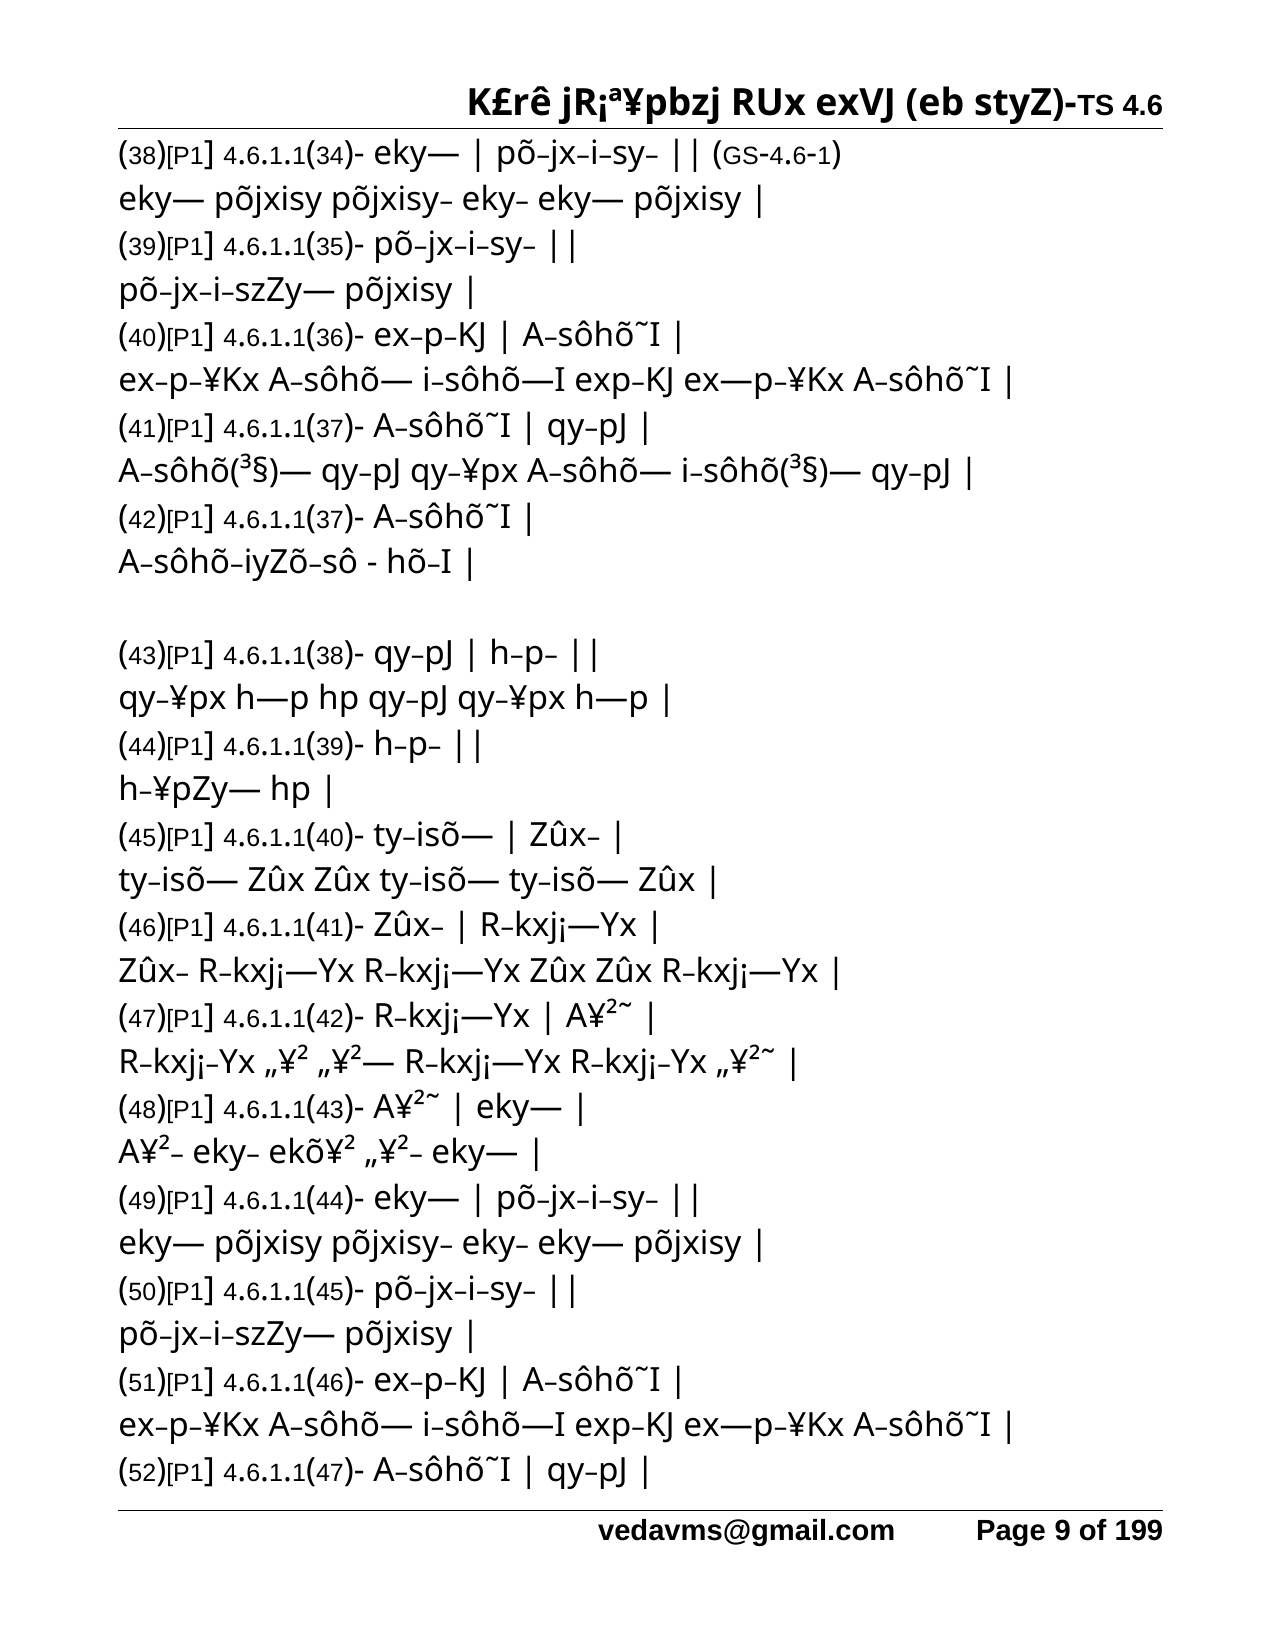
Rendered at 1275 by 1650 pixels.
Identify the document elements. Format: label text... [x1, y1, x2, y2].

text (42)[P1] 4.6.1.1(37)- A–sôhõ˜I | [118, 492, 1163, 538]
text (52)[P1] 4.6.1.1(47)- A–sôhõ˜I | qy–pJ | [118, 1446, 1163, 1492]
text ex–p–¥Kx A–sôhõ— i–sôhõ—I exp–KJ ex—p–¥Kx A–sôhõ˜I | [118, 1401, 1163, 1446]
text (48)[P1] 4.6.1.1(43)- A¥²˜ | eky— | [118, 1083, 1163, 1128]
text (41)[P1] 4.6.1.1(37)- A–sôhõ˜I | qy–pJ | [118, 402, 1163, 447]
text eky— põjxisy põjxisy– eky– eky— põjxisy | [118, 1219, 1163, 1264]
text A–sôhõ(³§)— qy–pJ qy–¥px A–sôhõ— i–sôhõ(³§)— qy–pJ | [118, 447, 1163, 492]
text qy–¥px h—p hp qy–pJ qy–¥px h—p | [118, 674, 1163, 719]
text (49)[P1] 4.6.1.1(44)- eky— | põ–jx–i–sy– || [118, 1174, 1163, 1219]
text (50)[P1] 4.6.1.1(45)- põ–jx–i–sy– || [118, 1264, 1163, 1310]
text ex–p–¥Kx A–sôhõ— i–sôhõ—I exp–KJ ex—p–¥Kx A–sôhõ˜I | [118, 356, 1163, 402]
text (47)[P1] 4.6.1.1(42)- R–kxj¡—Yx | A¥²˜ | [118, 992, 1163, 1037]
text (51)[P1] 4.6.1.1(46)- ex–p–KJ | A–sôhõ˜I | [118, 1355, 1163, 1401]
text ty–isõ— Zûx Zûx ty–isõ— ty–isõ— Zûx | [118, 856, 1163, 901]
text h–¥pZy— hp | [118, 765, 1163, 810]
text (44)[P1] 4.6.1.1(39)- h–p– || [118, 719, 1163, 765]
text eky— põjxisy põjxisy– eky– eky— põjxisy | [118, 174, 1163, 220]
text põ–jx–i–szZy— põjxisy | [118, 265, 1163, 311]
text (45)[P1] 4.6.1.1(40)- ty–isõ— | Zûx– | [118, 810, 1163, 856]
text A–sôhõ–iyZõ–sô - hõ–I | [118, 538, 1163, 583]
text (39)[P1] 4.6.1.1(35)- põ–jx–i–sy– || [118, 220, 1163, 265]
text A¥²– eky– ekõ¥² „¥²– eky— | [118, 1128, 1163, 1174]
text (46)[P1] 4.6.1.1(41)- Zûx– | R–kxj¡—Yx | [118, 901, 1163, 947]
text (43)[P1] 4.6.1.1(38)- qy–pJ | h–p– || [118, 629, 1163, 674]
text (40)[P1] 4.6.1.1(36)- ex–p–KJ | A–sôhõ˜I | [118, 311, 1163, 356]
text (38)[P1] 4.6.1.1(34)- eky— | põ–jx–i–sy– || (GS-4.6-1) [118, 129, 1163, 174]
text põ–jx–i–szZy— põjxisy | [118, 1310, 1163, 1355]
text Zûx– R–kxj¡—Yx R–kxj¡—Yx Zûx Zûx R–kxj¡—Yx | [118, 947, 1163, 992]
text R–kxj¡–Yx „¥² „¥²— R–kxj¡—Yx R–kxj¡–Yx „¥²˜ | [118, 1037, 1163, 1083]
